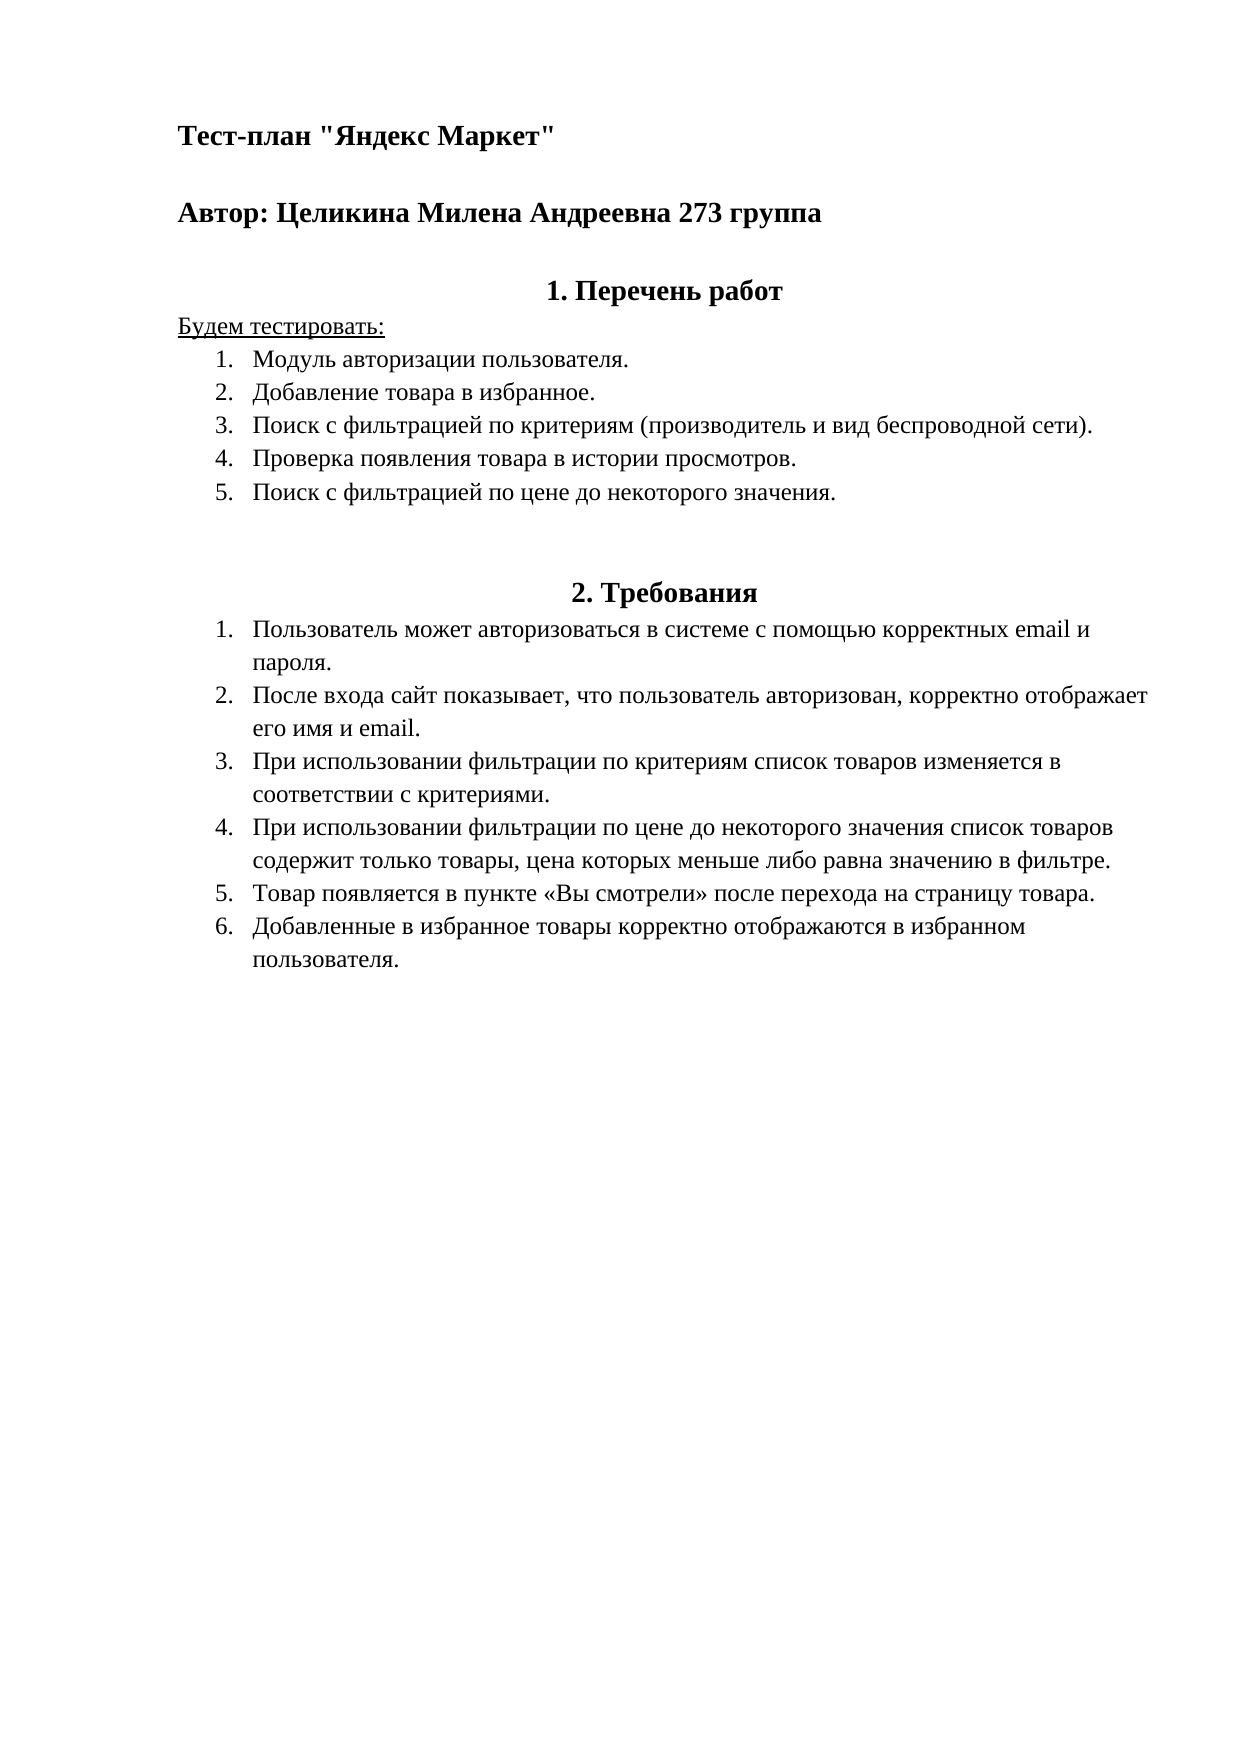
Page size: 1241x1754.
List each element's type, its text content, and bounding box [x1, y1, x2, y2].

text Будем тестировать: [177, 311, 1152, 340]
list При использовании фильтрации по цене до некоторого значения список товаров содержит только товары, цена которых меньше либо равна значению в фильтре. [215, 812, 1152, 874]
list Добавленные в избранное товары корректно отображаются в избранном пользователя. [215, 911, 1152, 973]
list Модуль авторизации пользователя. [215, 344, 1152, 373]
text Тест-план "Яндекс Маркет" [177, 118, 1152, 152]
list Поиск с фильтрацией по критериям (производитель и вид беспроводной сети). [215, 411, 1152, 439]
text 1. Перечень работ [177, 273, 1152, 306]
list Товар появляется в пункте «Вы смотрели» после перехода на страницу товара. [215, 878, 1152, 907]
text Автор: Целикина Милена Андреевна 273 группа [177, 195, 1152, 229]
list Поиск с фильтрацией по цене до некоторого значения. [215, 477, 1152, 505]
list Пользователь может авторизоваться в системе с помощью корректных email и пароля. [215, 614, 1152, 676]
list После входа сайт показывает, что пользователь авторизован, корректно отображает его имя и email. [215, 680, 1152, 742]
text 2. Требования [177, 576, 1152, 609]
list Проверка появления товара в истории просмотров. [215, 443, 1152, 472]
list Добавление товара в избранное. [215, 377, 1152, 406]
list При использовании фильтрации по критериям список товаров изменяется в соответствии с критериями. [215, 746, 1152, 808]
